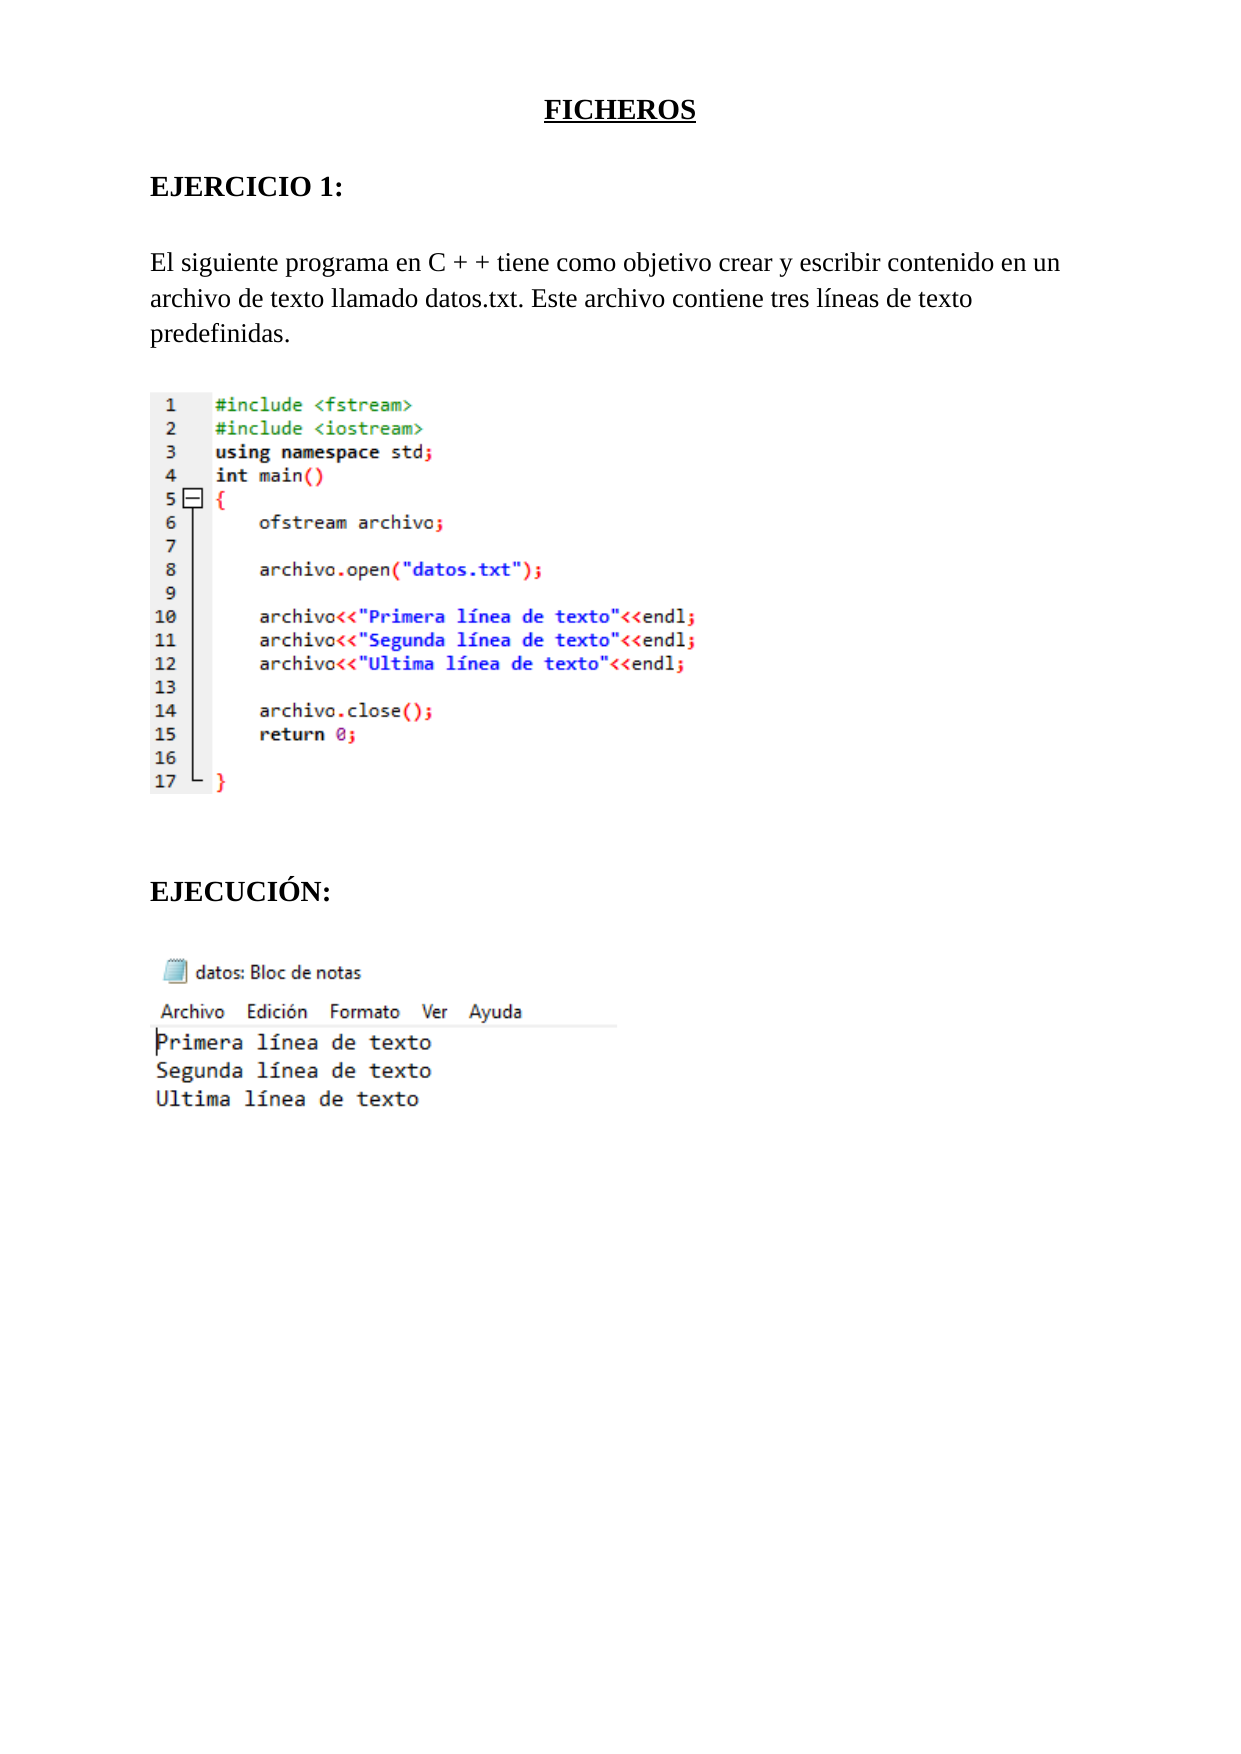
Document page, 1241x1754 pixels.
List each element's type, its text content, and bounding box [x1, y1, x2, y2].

text EJERCICIO 1: [150, 169, 1090, 202]
text FICHEROS [150, 92, 1090, 125]
text EJECUCIÓN: [150, 874, 1090, 908]
picture [150, 951, 618, 1191]
text El siguiente programa en C + + tiene como objetivo crear y escribir contenido en un archivo de texto llamado datos.txt. Este archivo contiene tres líneas de texto predefinidas. [150, 246, 1090, 348]
picture [150, 391, 760, 794]
